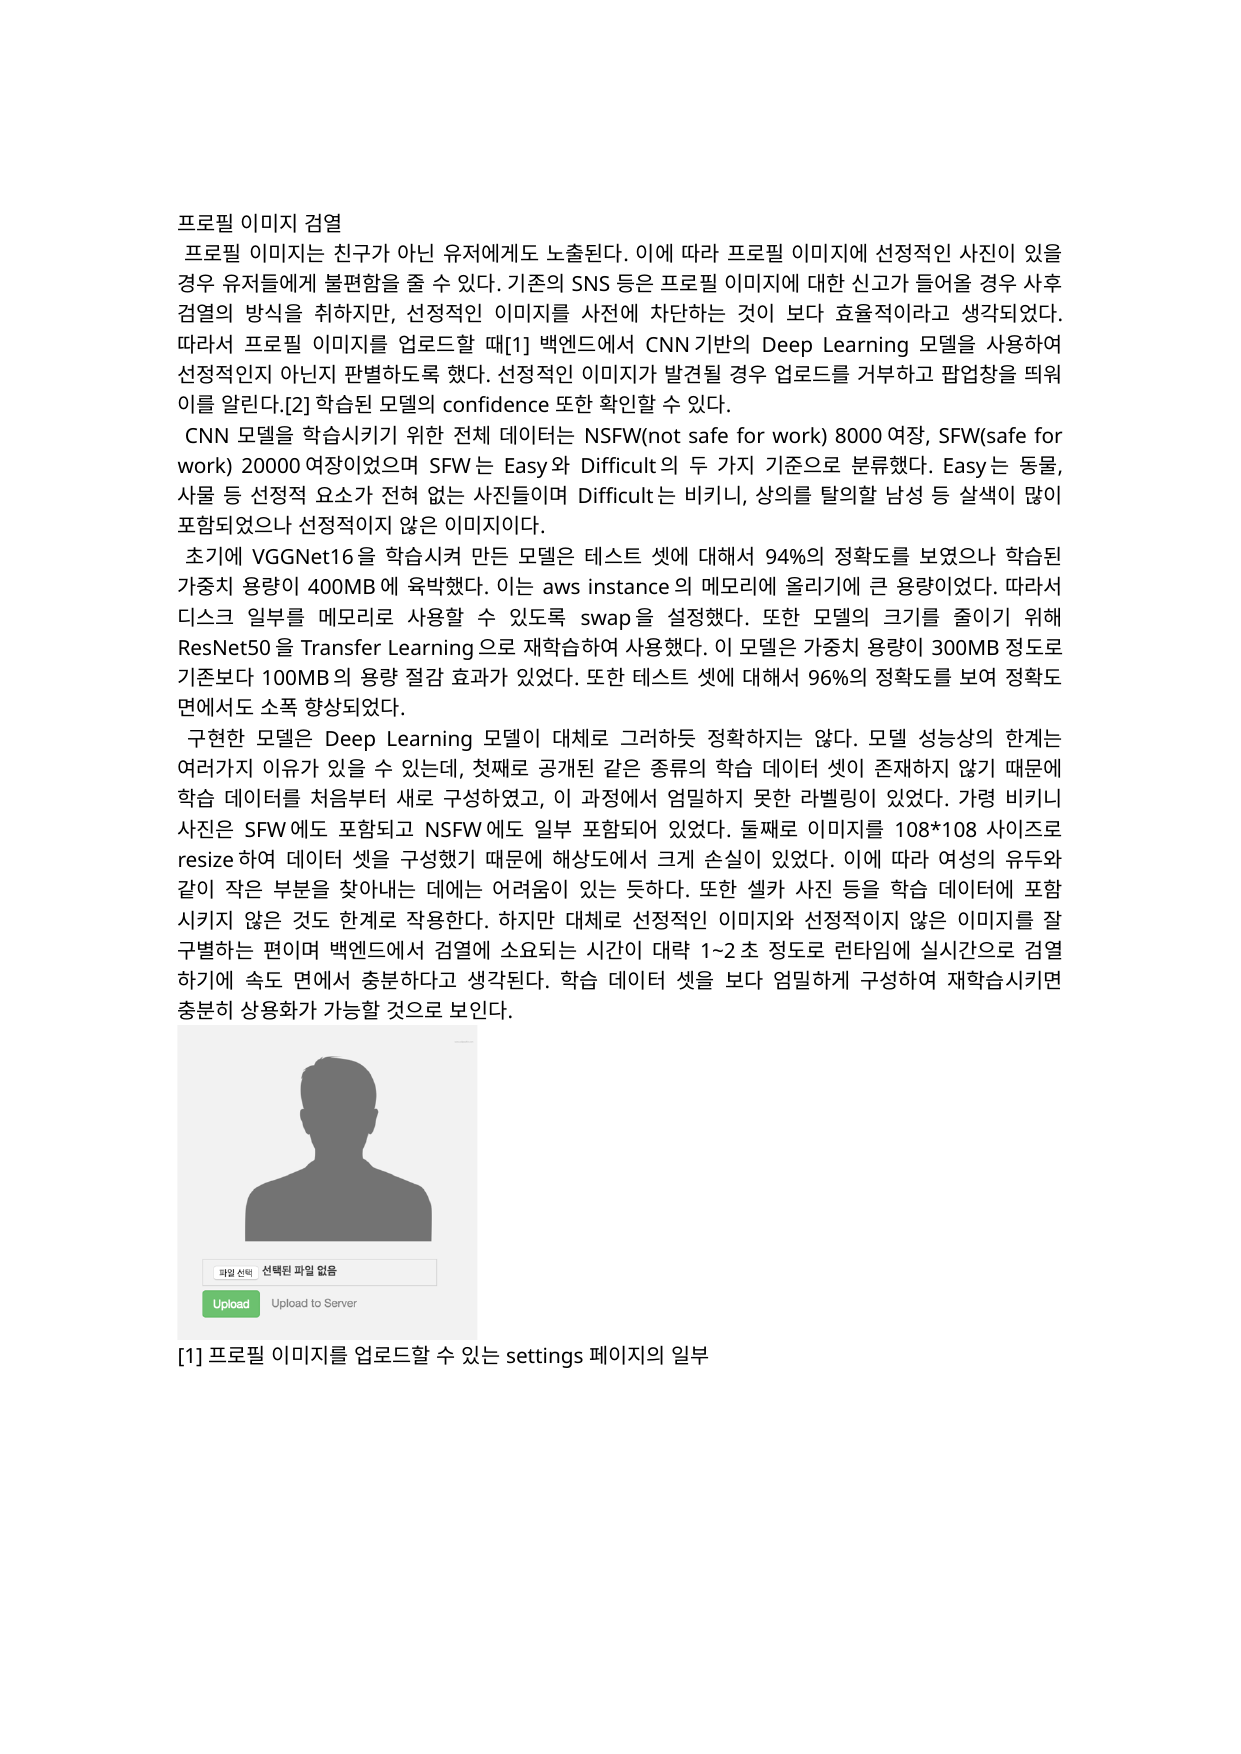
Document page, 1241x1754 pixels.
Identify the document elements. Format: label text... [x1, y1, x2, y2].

text [1] 프로필 이미지를 업로드할 수 있는 settings 페이지의 일부 [177, 1339, 1063, 1370]
text CNN 모델을 학습시키기 위한 전체 데이터는 NSFW(not safe for work) 8000여장, SFW(safe for work) 20000여장이었으며 SFW는 Easy와 Difficult의 두 가지 기준으로 분류했다. Easy는 동물, 사물 등 선정적 요소가 전혀 없는 사진들이며 Difficult는 비키니, 상의를 탈의할 남성 등 살색이 많이 포함되었으나 선정적이지 않은 이미지이다. [177, 419, 1063, 540]
text 프로필 이미지는 친구가 아닌 유저에게도 노출된다. 이에 따라 프로필 이미지에 선정적인 사진이 있을 경우 유저들에게 불편함을 줄 수 있다. 기존의 SNS 등은 프로필 이미지에 대한 신고가 들어올 경우 사후 검열의 방식을 취하지만, 선정적인 이미지를 사전에 차단하는 것이 보다 효율적이라고 생각되었다. 따라서 프로필 이미지를 업로드할 때[1] 백엔드에서 CNN기반의 Deep Learning 모델을 사용하여 선정적인지 아닌지 판별하도록 했다. 선정적인 이미지가 발견될 경우 업로드를 거부하고 팝업창을 띄워 이를 알린다.[2] 학습된 모델의 confidence 또한 확인할 수 있다. [177, 237, 1063, 419]
text 프로필 이미지 검열 [177, 207, 1063, 237]
picture [177, 1025, 478, 1340]
text 구현한 모델은 Deep Learning 모델이 대체로 그러하듯 정확하지는 않다. 모델 성능상의 한계는 여러가지 이유가 있을 수 있는데, 첫째로 공개된 같은 종류의 학습 데이터 셋이 존재하지 않기 때문에 학습 데이터를 처음부터 새로 구성하였고, 이 과정에서 엄밀하지 못한 라벨링이 있었다. 가령 비키니 사진은 SFW에도 포함되고 NSFW에도 일부 포함되어 있었다. 둘째로 이미지를 108*108 사이즈로 resize하여 데이터 셋을 구성했기 때문에 해상도에서 크게 손실이 있었다. 이에 따라 여성의 유두와 같이 작은 부분을 찾아내는 데에는 어려움이 있는 듯하다. 또한 셀카 사진 등을 학습 데이터에 포함 시키지 않은 것도 한계로 작용한다. 하지만 대체로 선정적인 이미지와 선정적이지 않은 이미지를 잘 구별하는 편이며 백엔드에서 검열에 소요되는 시간이 대략 1~2초 정도로 런타임에 실시간으로 검열 하기에 속도 면에서 충분하다고 생각된다. 학습 데이터 셋을 보다 엄밀하게 구성하여 재학습시키면 충분히 상용화가 가능할 것으로 보인다. [177, 722, 1063, 1025]
text 초기에 VGGNet16을 학습시켜 만든 모델은 테스트 셋에 대해서 94%의 정확도를 보였으나 학습된 가중치 용량이 400MB에 육박했다. 이는 aws instance의 메모리에 올리기에 큰 용량이었다. 따라서 디스크 일부를 메모리로 사용할 수 있도록 swap을 설정했다. 또한 모델의 크기를 줄이기 위해 ResNet50을 Transfer Learning으로 재학습하여 사용했다. 이 모델은 가중치 용량이 300MB 정도로 기존보다 100MB의 용량 절감 효과가 있었다. 또한 테스트 셋에 대해서 96%의 정확도를 보여 정확도 면에서도 소폭 향상되었다. [177, 540, 1063, 722]
